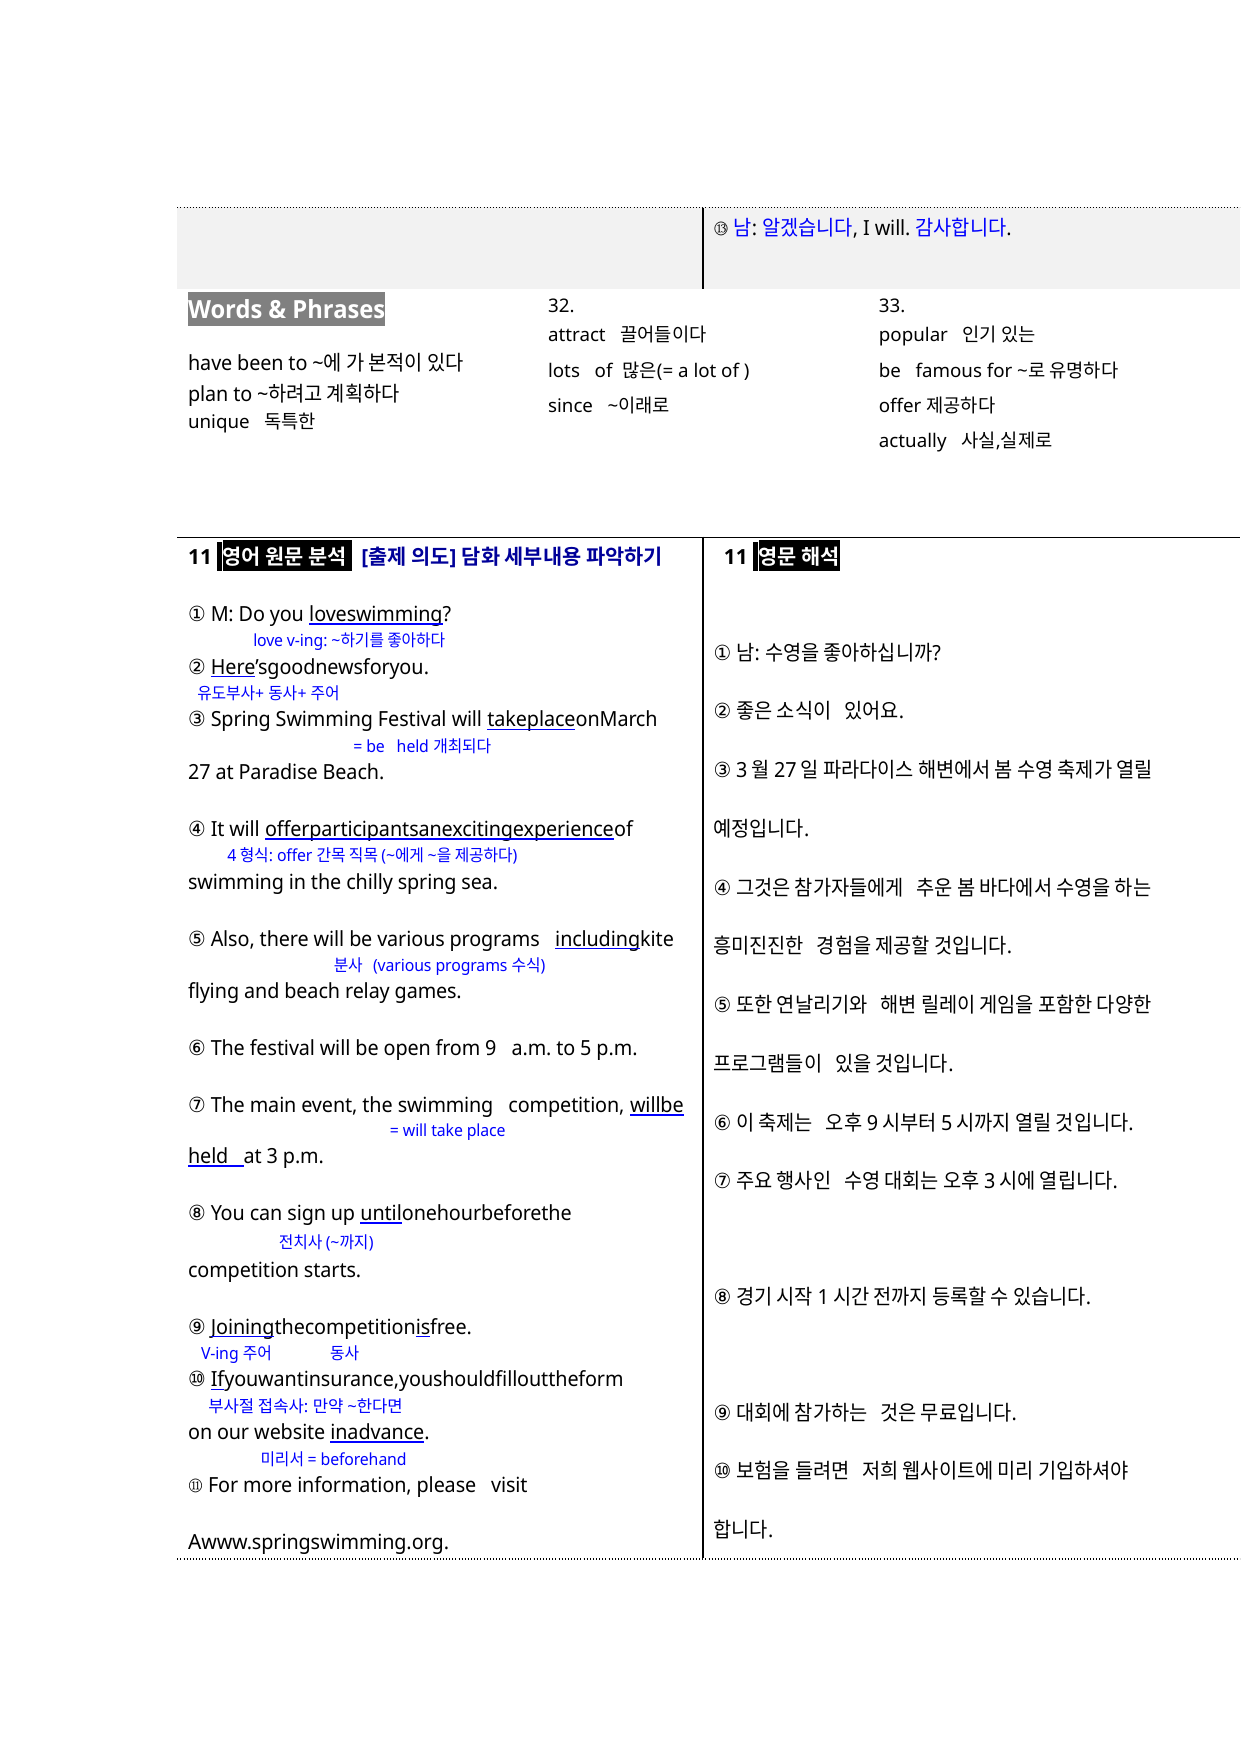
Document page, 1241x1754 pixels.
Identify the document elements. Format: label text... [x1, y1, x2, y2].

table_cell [177, 538, 702, 1558]
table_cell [704, 207, 1240, 289]
table_cell attract 끌어들이다 lots of 많은(= a lot of ) since ~이래로 [537, 289, 868, 537]
table_cell Words & Phrases have been to ~에 가 본적이 있다 plan to ~하려고 계획하다 unique 독특한 [177, 289, 537, 537]
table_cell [704, 538, 1240, 1558]
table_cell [177, 207, 702, 289]
table_cell popular 인기 있는 be famous for ~로 유명하다 offer 제공하다 actually 사실,실제로 [868, 289, 1240, 537]
